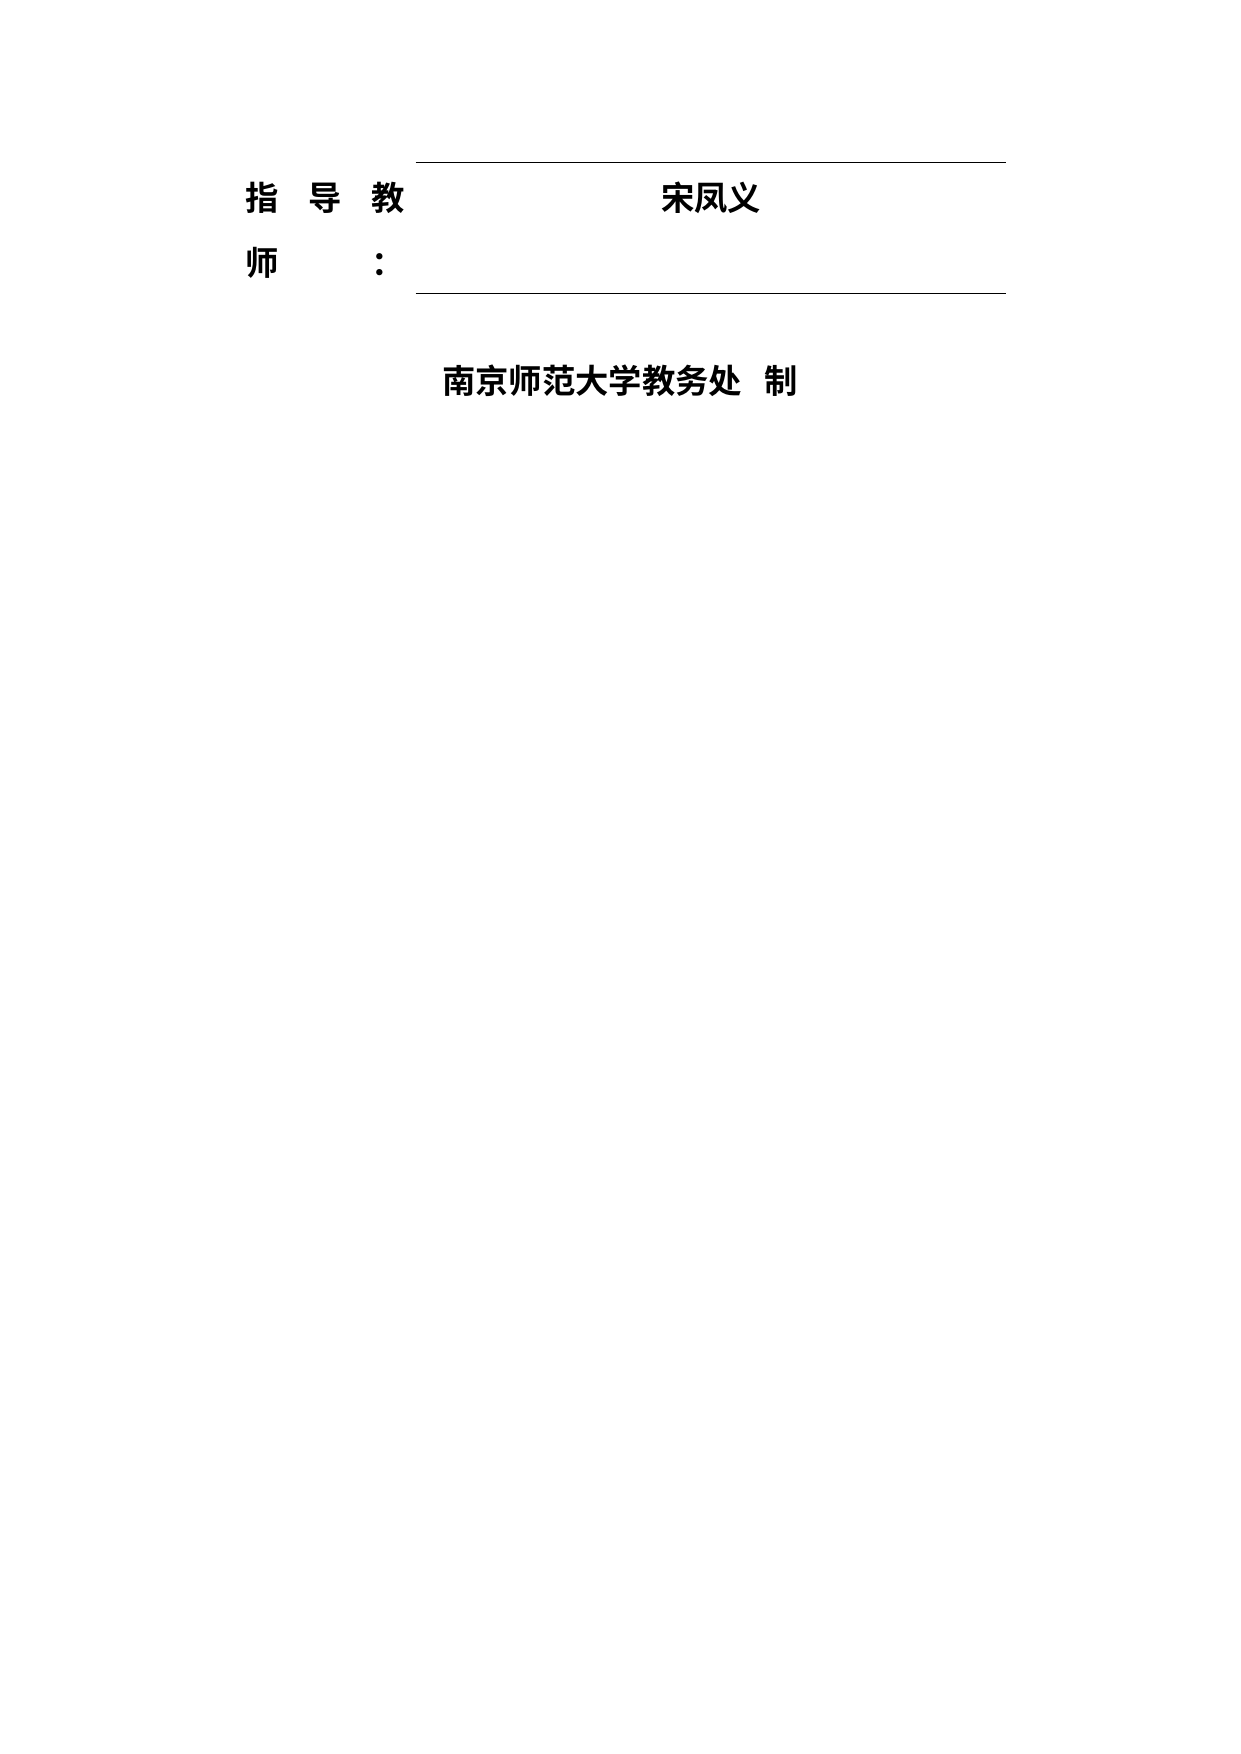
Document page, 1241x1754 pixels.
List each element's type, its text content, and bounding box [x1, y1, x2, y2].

table_cell 指导教师： [234, 162, 416, 293]
table_cell 宋凤义 [416, 163, 1006, 293]
text 南京师范大学教务处 制 [187, 346, 1053, 411]
